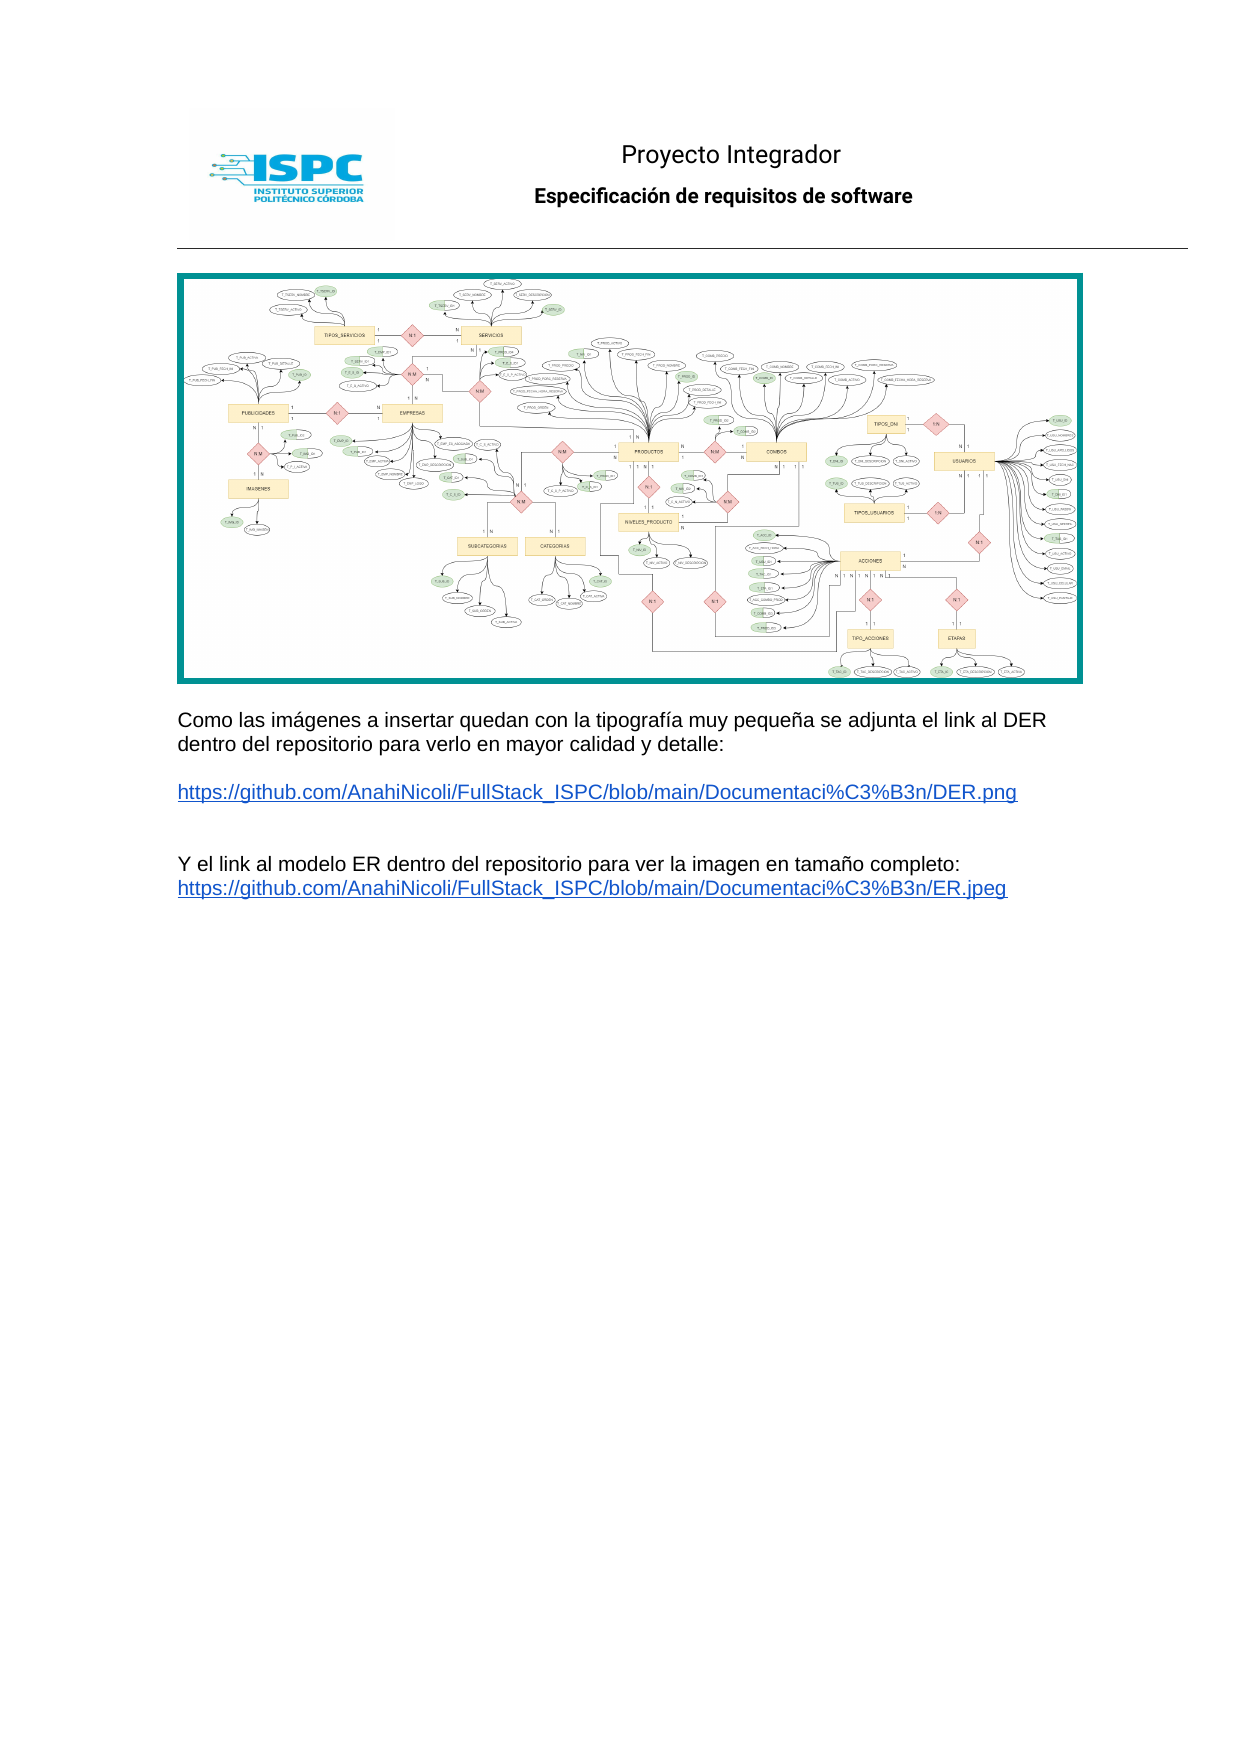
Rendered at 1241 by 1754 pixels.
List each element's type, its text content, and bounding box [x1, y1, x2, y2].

text Como las imágenes a insertar quedan con la tipografía muy pequeña se adjunta el link al DER dentro del repositorio para verlo en mayor calidad y detalle: [177, 708, 1063, 756]
text https://github.com/AnahiNicoli/FullStack_ISPC/blob/main/Documentaci%C3%B3n/DER.png [177, 780, 1063, 804]
picture [188, 108, 395, 241]
text https://github.com/AnahiNicoli/FullStack_ISPC/blob/main/Documentaci%C3%B3n/ER.jpeg [177, 876, 1063, 900]
text Y el link al modelo ER dentro del repositorio para ver la imagen en tamaño completo: [177, 852, 1063, 876]
picture [184, 279, 1077, 678]
